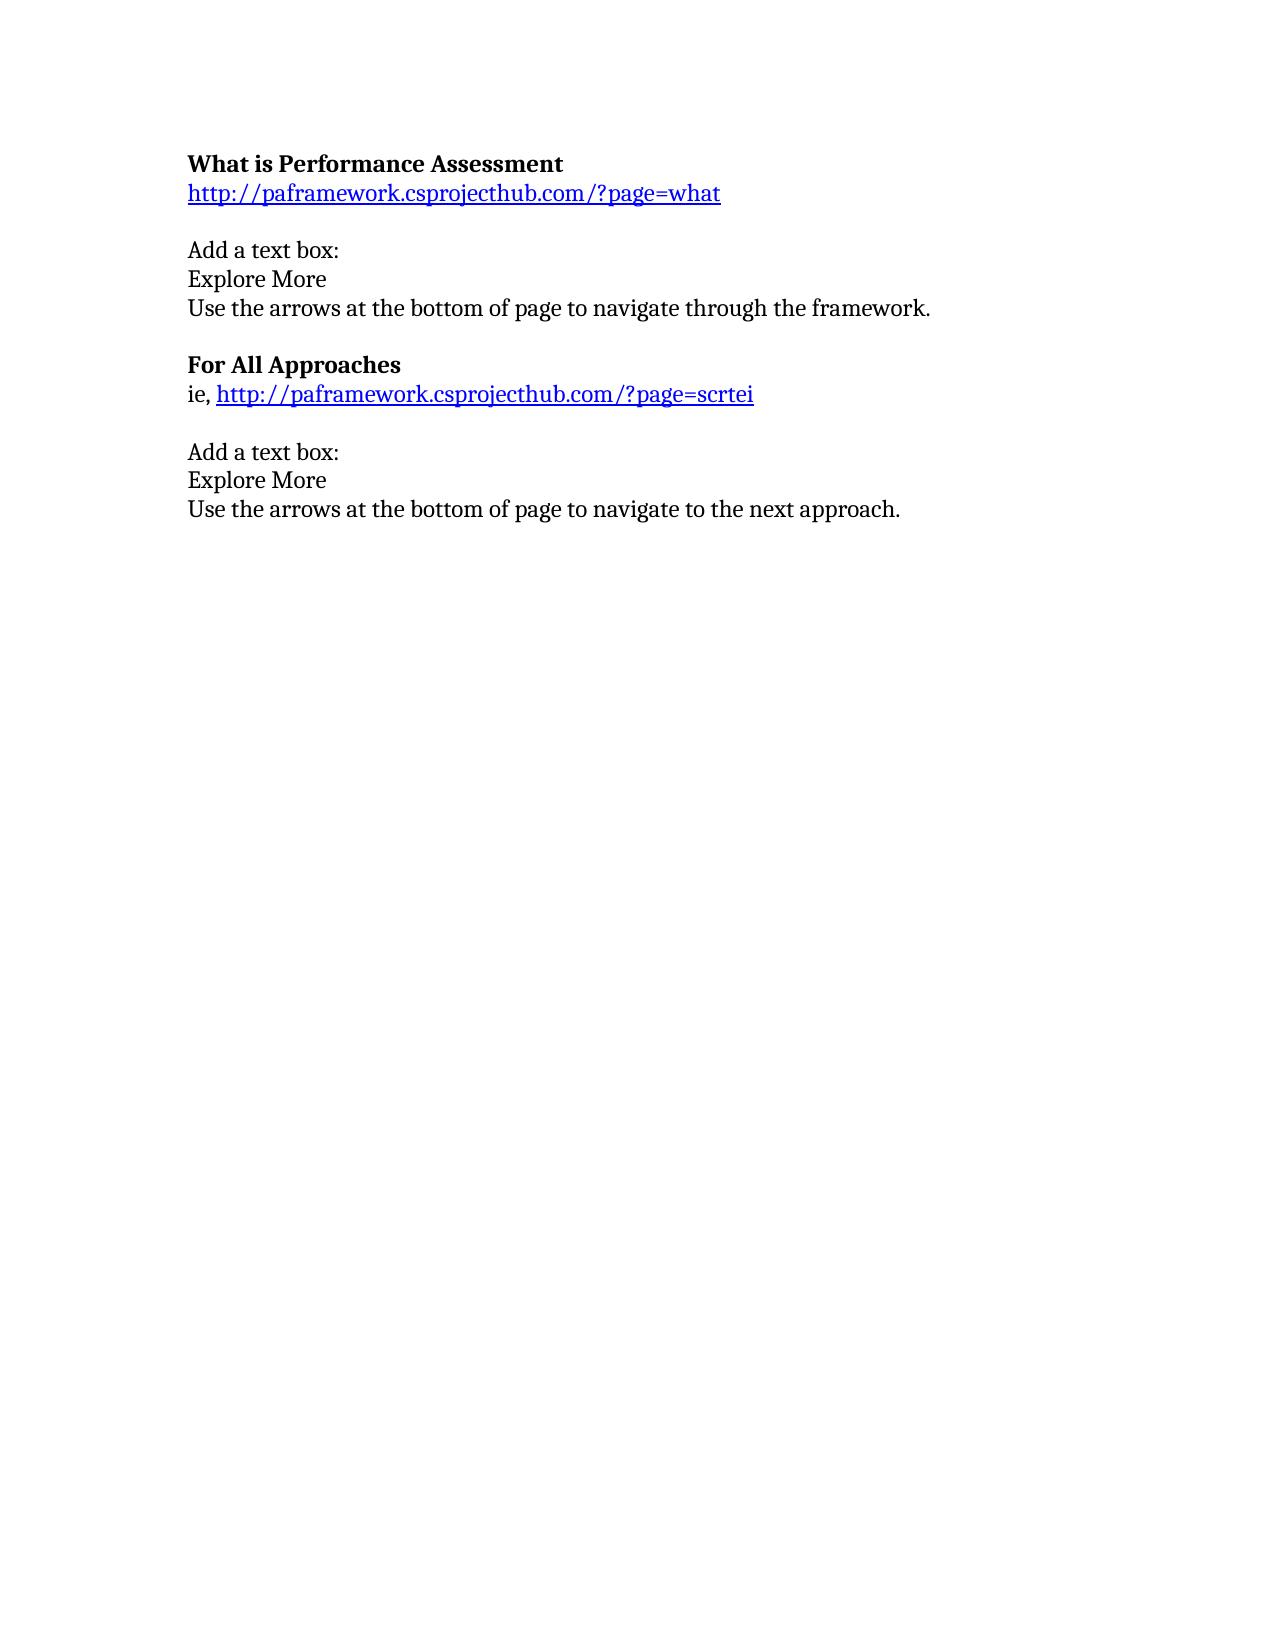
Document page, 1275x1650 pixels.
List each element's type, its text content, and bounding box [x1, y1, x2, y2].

text Use the arrows at the bottom of page to navigate to the next approach. [187, 495, 1087, 524]
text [187, 294, 1087, 322]
text Add a text box: [187, 236, 1087, 265]
text For All Approaches [187, 351, 1087, 380]
text What is Performance Assessment [187, 150, 1087, 179]
text Add a text box: [187, 437, 1087, 466]
text Explore More [187, 265, 1087, 294]
text http://paframework.csprojecthub.com/?page=what [187, 179, 1087, 207]
text Explore More [187, 466, 1087, 495]
text ie, http://paframework.csprojecthub.com/?page=scrtei [187, 380, 1087, 409]
